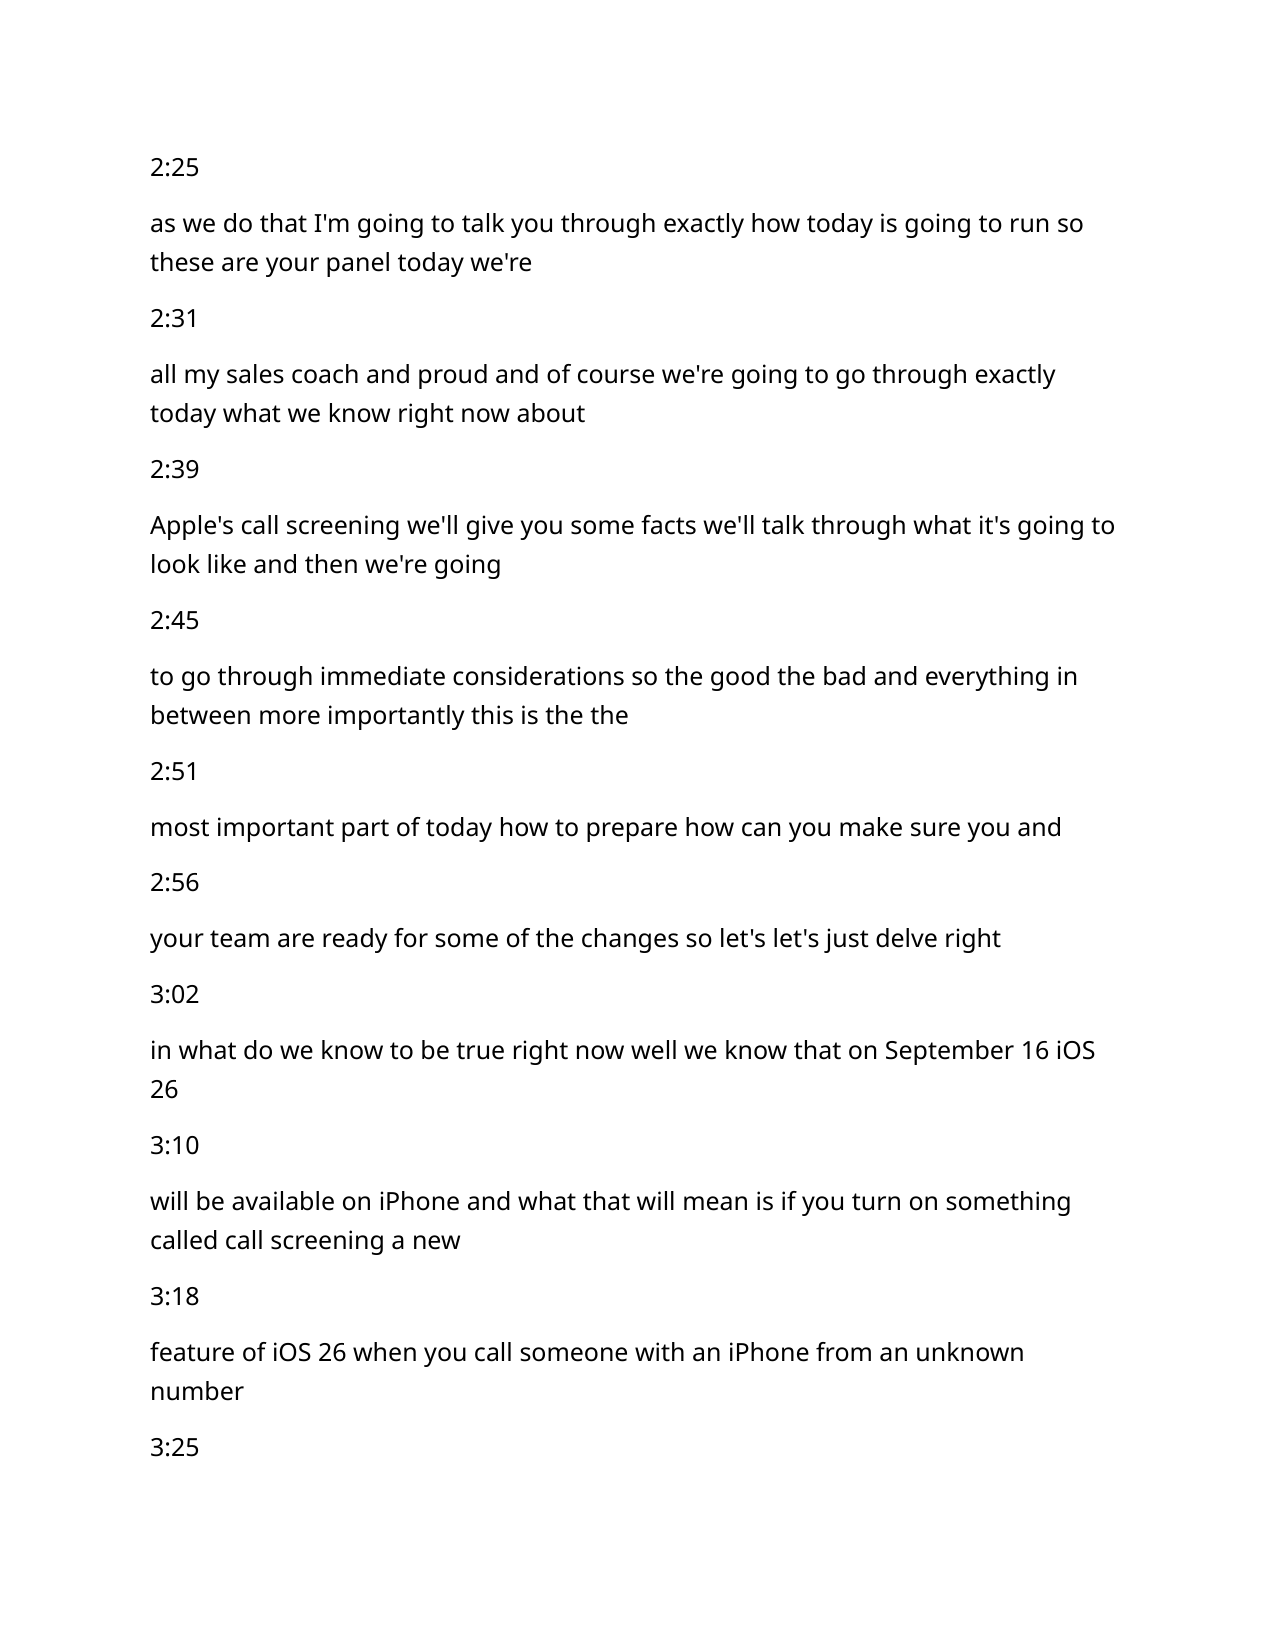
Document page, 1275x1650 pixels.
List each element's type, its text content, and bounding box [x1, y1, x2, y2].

text your team are ready for some of the changes so let's let's just delve right [150, 921, 1125, 955]
text feature of iOS 26 when you call someone with an iPhone from an unknown number [150, 1334, 1125, 1407]
text 2:31 [150, 301, 1125, 335]
text 2:56 [150, 865, 1125, 899]
text most important part of today how to prepare how can you make sure you and [150, 809, 1125, 843]
text all my sales coach and proud and of course we're going to go through exactly today what we know right now about [150, 357, 1125, 430]
text 2:45 [150, 602, 1125, 637]
text in what do we know to be true right now well we know that on September 16 iOS 26 [150, 1032, 1125, 1106]
text will be available on iPhone and what that will mean is if you turn on something called call screening a new [150, 1183, 1125, 1257]
text 2:25 [150, 150, 1125, 184]
text 3:25 [150, 1429, 1125, 1463]
text Apple's call screening we'll give you some facts we'll talk through what it's going to look like and then we're going [150, 507, 1125, 581]
text to go through immediate considerations so the good the bad and everything in between more importantly this is the the [150, 658, 1125, 732]
text 3:10 [150, 1127, 1125, 1162]
text 3:02 [150, 977, 1125, 1011]
text 2:51 [150, 753, 1125, 787]
text 2:39 [150, 452, 1125, 486]
text as we do that I'm going to talk you through exactly how today is going to run so these are your panel today we're [150, 206, 1125, 279]
text 3:18 [150, 1278, 1125, 1312]
